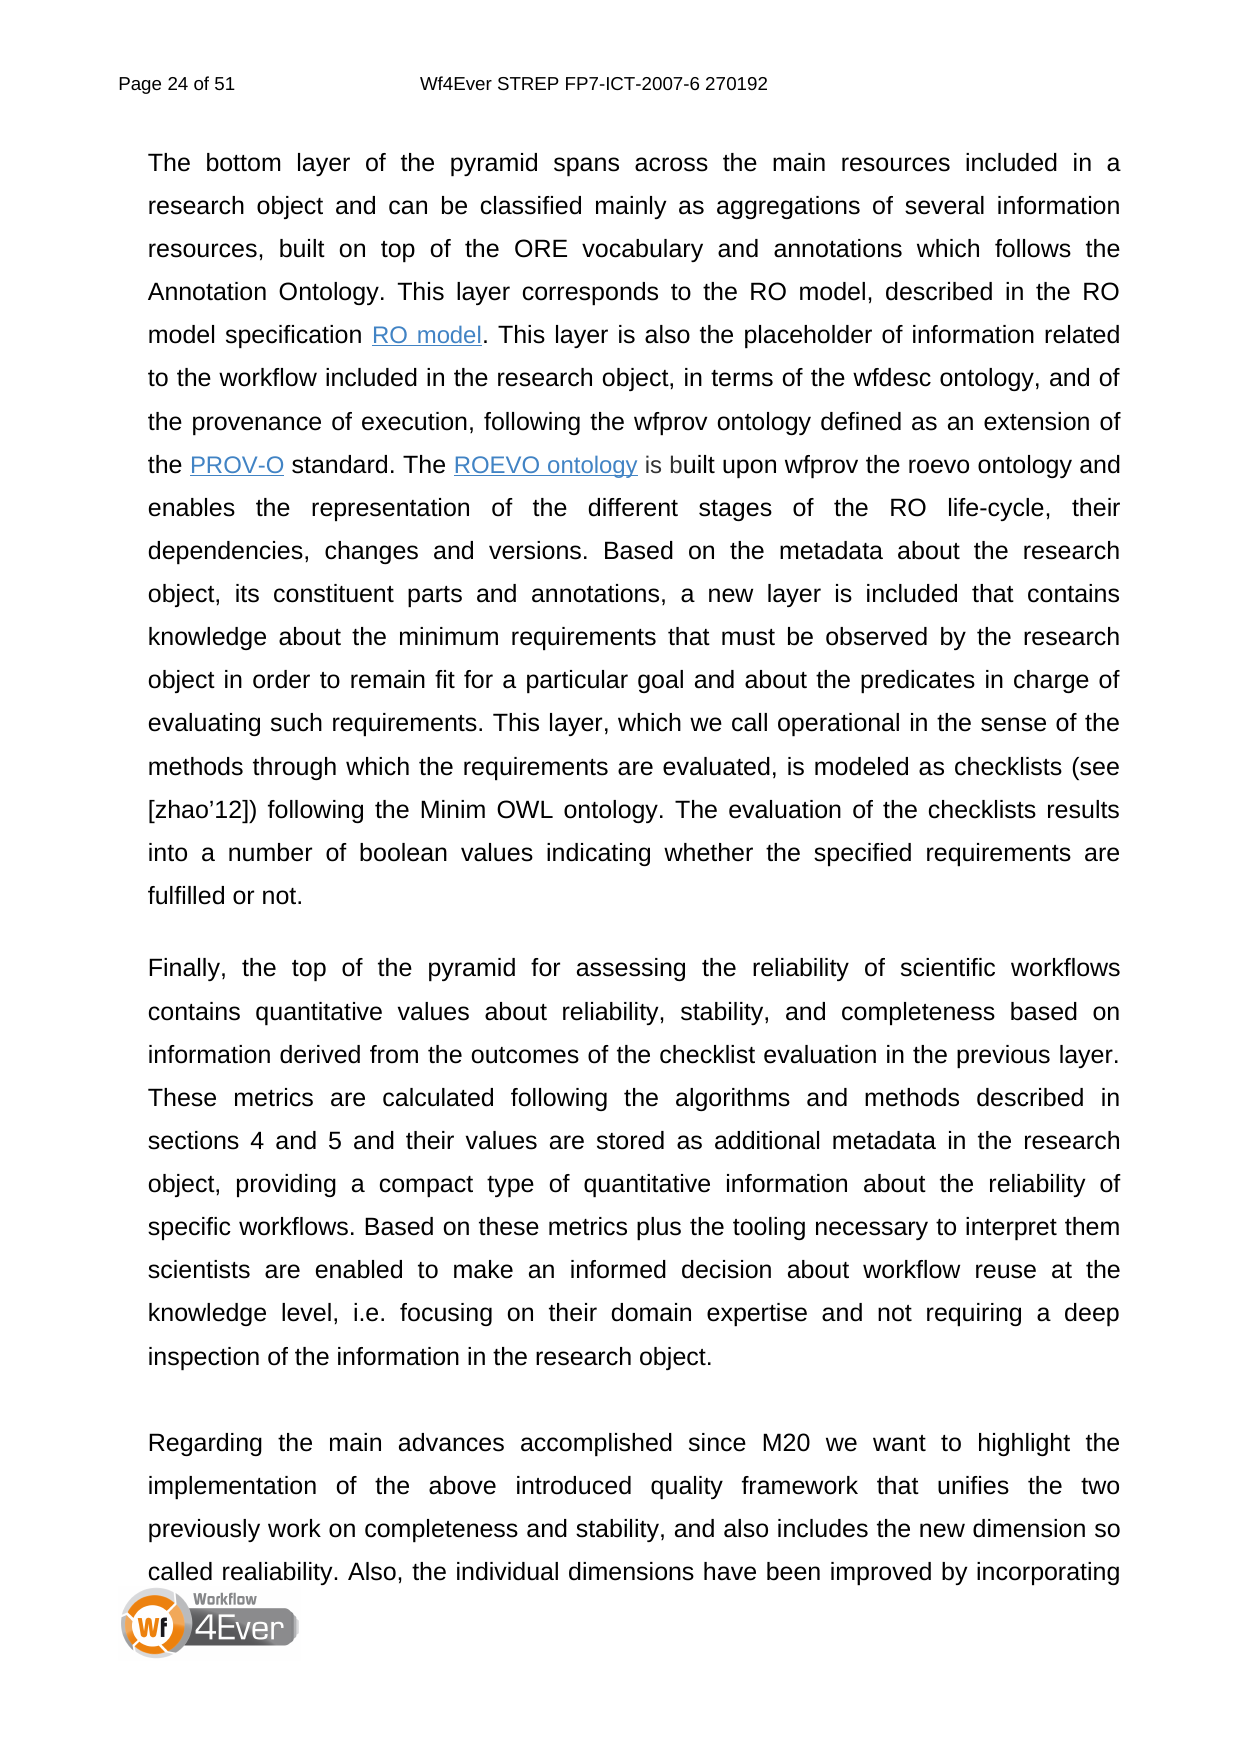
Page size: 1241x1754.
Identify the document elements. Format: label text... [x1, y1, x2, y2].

picture [118, 1586, 301, 1661]
text Finally, the top of the pyramid for assessing the reliability of scientiﬁc workﬂows contains quantitative values about reliability, stability, and completeness based on information derived from the outcomes of the checklist evaluation in the previous layer. These metrics are calculated following the algorithms and methods described in sections 4 and 5 and their values are stored as additional metadata in the research object, providing a compact type of quantitative information about the reliability of speciﬁc workﬂows. Based on these metrics plus the tooling necessary to interpret them scientists are enabled to make an informed decision about workﬂow reuse at the knowledge level, i.e. focusing on their domain expertise and not requiring a deep inspection of the information in the research object. [148, 953, 1122, 1370]
text The bottom layer of the pyramid spans across the main resources included in a research object and can be classiﬁed mainly as aggregations of several information resources, built on top of the ORE vocabulary and annotations which follows the Annotation Ontology. This layer corresponds to the RO model, described in the RO model speciﬁcation RO model. This layer is also the placeholder of information related to the workﬂow included in the research object, in terms of the wfdesc ontology, and of the provenance of execution, following the wfprov ontology deﬁned as an extension of the PROV-O standard. The ROEVO ontology is built upon wfprov the roevo ontology and enables the representation of the different stages of the RO life-cycle, their dependencies, changes and versions. Based on the metadata about the research object, its constituent parts and annotations, a new layer is included that contains knowledge about the minimum requirements that must be observed by the research object in order to remain ﬁt for a particular goal and about the predicates in charge of evaluating such requirements. This layer, which we call operational in the sense of the methods through which the requirements are evaluated, is modeled as checklists (see [zhao’12]) following the Minim OWL ontology. The evaluation of the checklists results into a number of boolean values indicating whether the speciﬁed requirements are fulﬁlled or not. [148, 148, 1122, 909]
